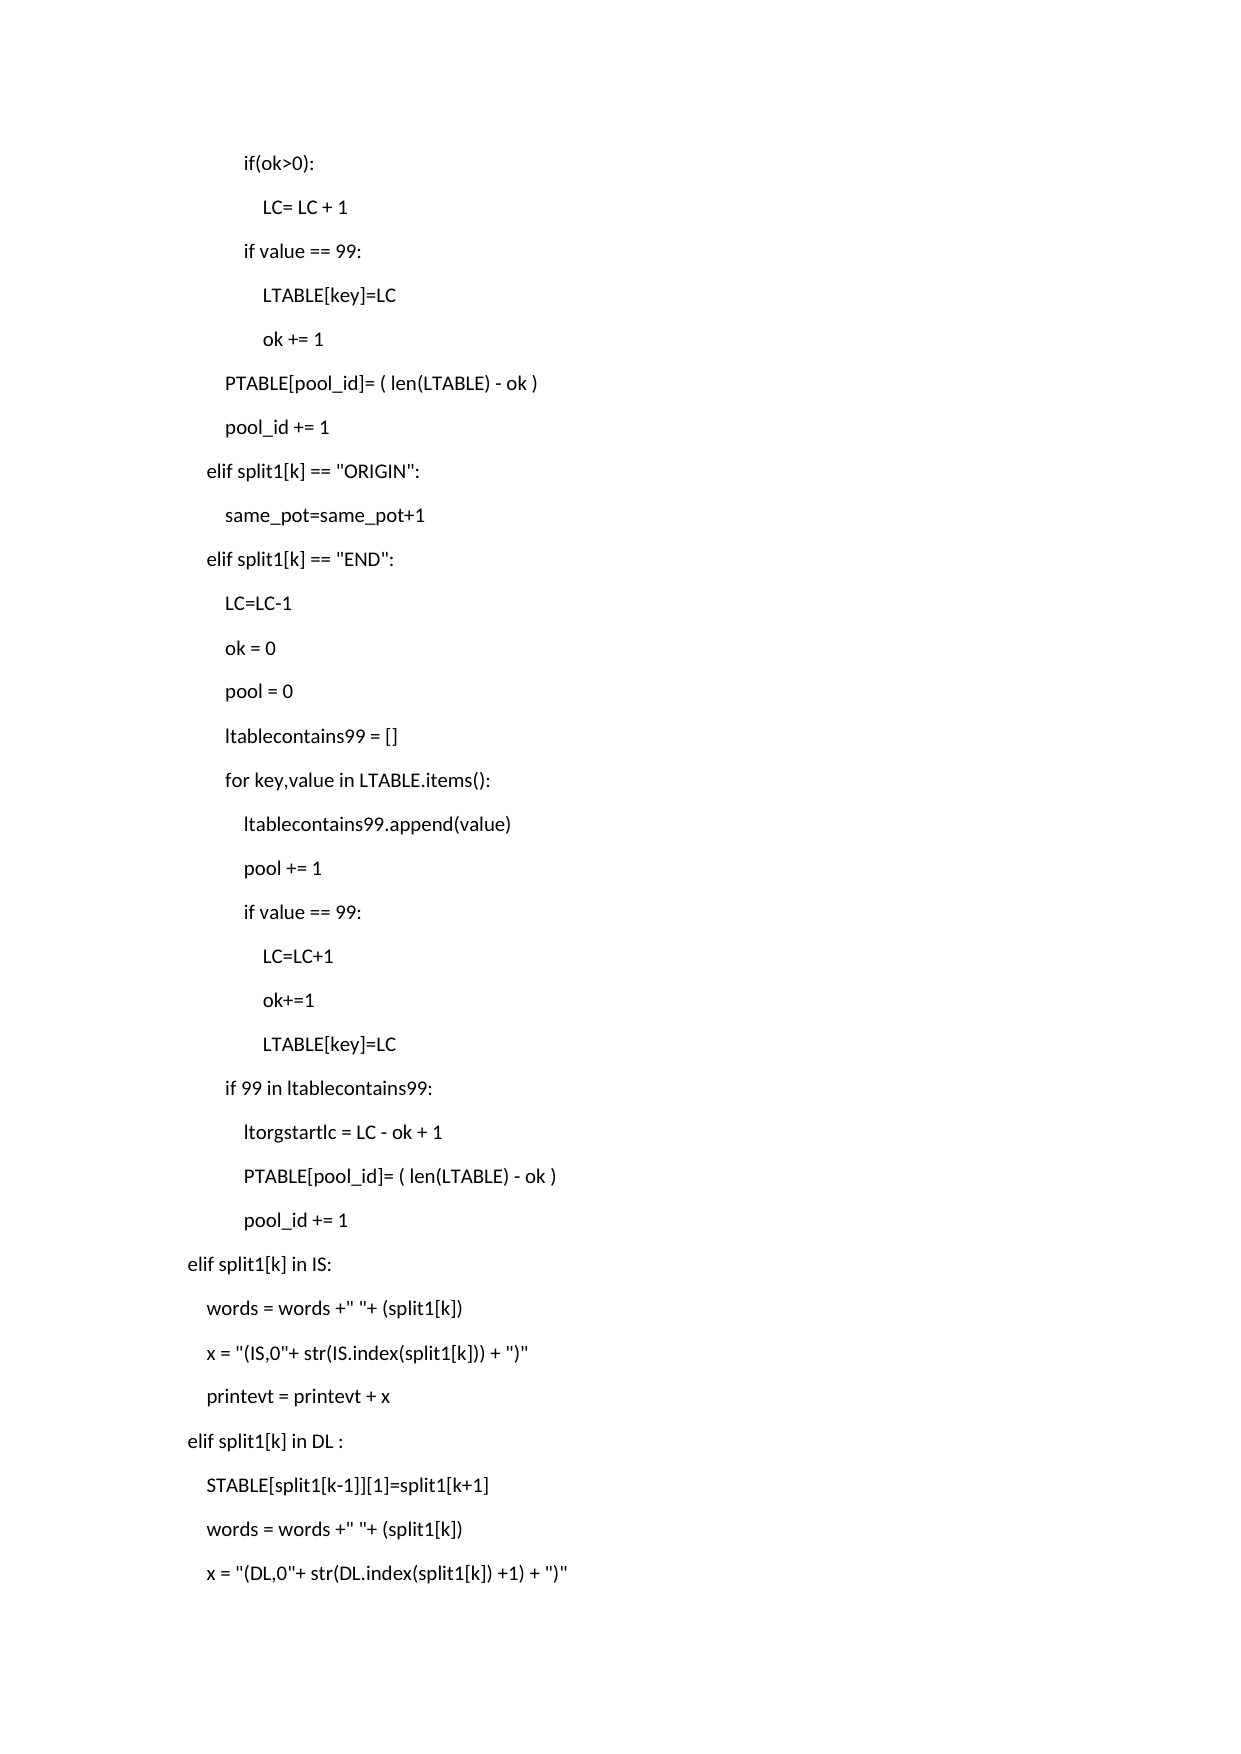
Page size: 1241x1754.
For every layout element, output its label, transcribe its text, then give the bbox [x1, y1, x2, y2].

text for key,value in LTABLE.items(): [150, 767, 1090, 792]
text LTABLE[key]=LC [150, 282, 1090, 308]
text x = "(IS,0"+ str(IS.index(split1[k])) + ")" [150, 1340, 1090, 1365]
text LC=LC+1 [150, 943, 1090, 968]
text if value == 99: [150, 899, 1090, 924]
text ltablecontains99.append(value) [150, 811, 1090, 836]
text printevt = printevt + x [150, 1384, 1090, 1409]
text words = words +" "+ (split1[k]) [150, 1516, 1090, 1541]
text elif split1[k] in DL : [150, 1428, 1090, 1453]
text x = "(DL,0"+ str(DL.index(split1[k]) +1) + ")" [150, 1560, 1090, 1585]
text pool = 0 [150, 679, 1090, 704]
text pool += 1 [150, 855, 1090, 880]
text PTABLE[pool_id]= ( len(LTABLE) - ok ) [150, 370, 1090, 396]
text if(ok>0): [150, 150, 1090, 175]
text ok += 1 [150, 326, 1090, 352]
text ltablecontains99 = [] [150, 723, 1090, 748]
text ok = 0 [150, 635, 1090, 660]
text if 99 in ltablecontains99: [150, 1075, 1090, 1101]
text ltorgstartlc = LC - ok + 1 [150, 1119, 1090, 1145]
text elif split1[k] == "END": [150, 547, 1090, 572]
text if value == 99: [150, 238, 1090, 263]
text LC= LC + 1 [150, 194, 1090, 219]
text elif split1[k] in IS: [150, 1252, 1090, 1277]
text LTABLE[key]=LC [150, 1031, 1090, 1057]
text elif split1[k] == "ORIGIN": [150, 458, 1090, 484]
text PTABLE[pool_id]= ( len(LTABLE) - ok ) [150, 1163, 1090, 1189]
text ok+=1 [150, 987, 1090, 1013]
text LC=LC-1 [150, 591, 1090, 616]
text same_pot=same_pot+1 [150, 502, 1090, 528]
text pool_id += 1 [150, 1207, 1090, 1233]
text pool_id += 1 [150, 414, 1090, 440]
text STABLE[split1[k-1]][1]=split1[k+1] [150, 1472, 1090, 1497]
text words = words +" "+ (split1[k]) [150, 1296, 1090, 1321]
